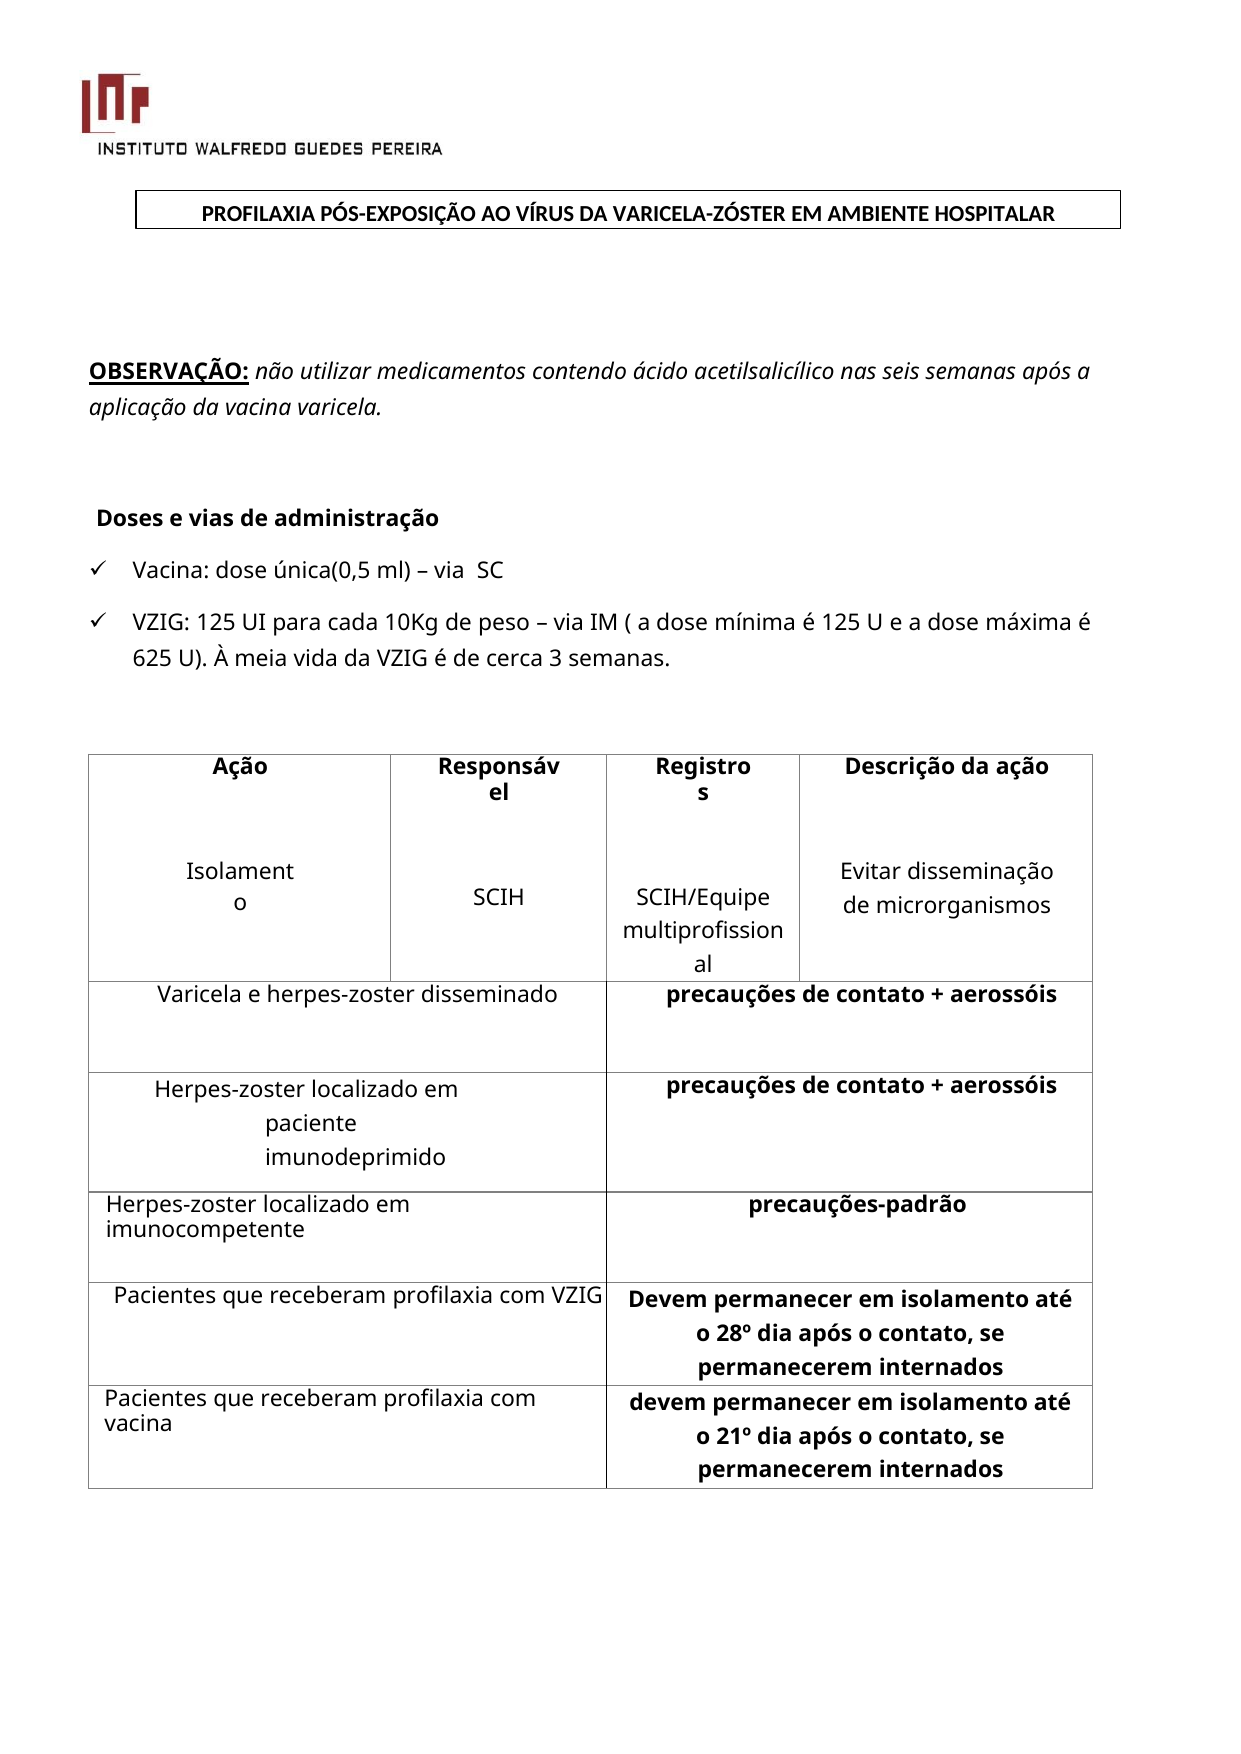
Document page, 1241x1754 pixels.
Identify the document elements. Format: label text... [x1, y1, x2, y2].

table_cell Pacientes que receberam profilaxia com vacina [89, 1386, 606, 1487]
table_cell Pacientes que receberam profilaxia com VZIG [89, 1283, 606, 1385]
text OBSERVAÇÃO: não utilizar medicamentos contendo ácido acetilsalicílico nas seis semanas após a aplicação da vacina varicela. [89, 355, 1094, 422]
subtitle Doses e vias de administração [96, 502, 1105, 533]
picture [79, 70, 444, 156]
table_header Registros SCIH/Equipe multiprofissional [607, 755, 799, 981]
table_cell precauções de contato + aerossóis [607, 982, 1092, 1072]
table_header Ação Isolamento [89, 755, 390, 981]
table_header Responsável SCIH [391, 755, 606, 981]
table_cell Devem permanecer em isolamento até o 28º dia após o contato, se permanecerem internados [607, 1283, 1092, 1385]
list Vacina: dose única(0,5 ml) – via SC [89, 554, 1105, 585]
table_cell precauções de contato + aerossóis [607, 1073, 1092, 1191]
table_cell Varicela e herpes-zoster disseminado [89, 982, 606, 1072]
table_cell precauções-padrão [607, 1193, 1092, 1282]
table_cell Herpes-zoster localizado em paciente imunodeprimido [89, 1073, 606, 1191]
table_cell Herpes-zoster localizado em imunocompetente [89, 1193, 606, 1282]
table_header Descrição da ação Evitar disseminação de microrganismos [800, 755, 1092, 981]
table_cell devem permanecer em isolamento até o 21º dia após o contato, se permanecerem internados [607, 1386, 1092, 1487]
list VZIG: 125 UI para cada 10Kg de peso – via IM ( a dose mínima é 125 U e a dose máxima é 625 U). À meia vida da VZIG é de cerca 3 semanas. [89, 606, 1093, 673]
